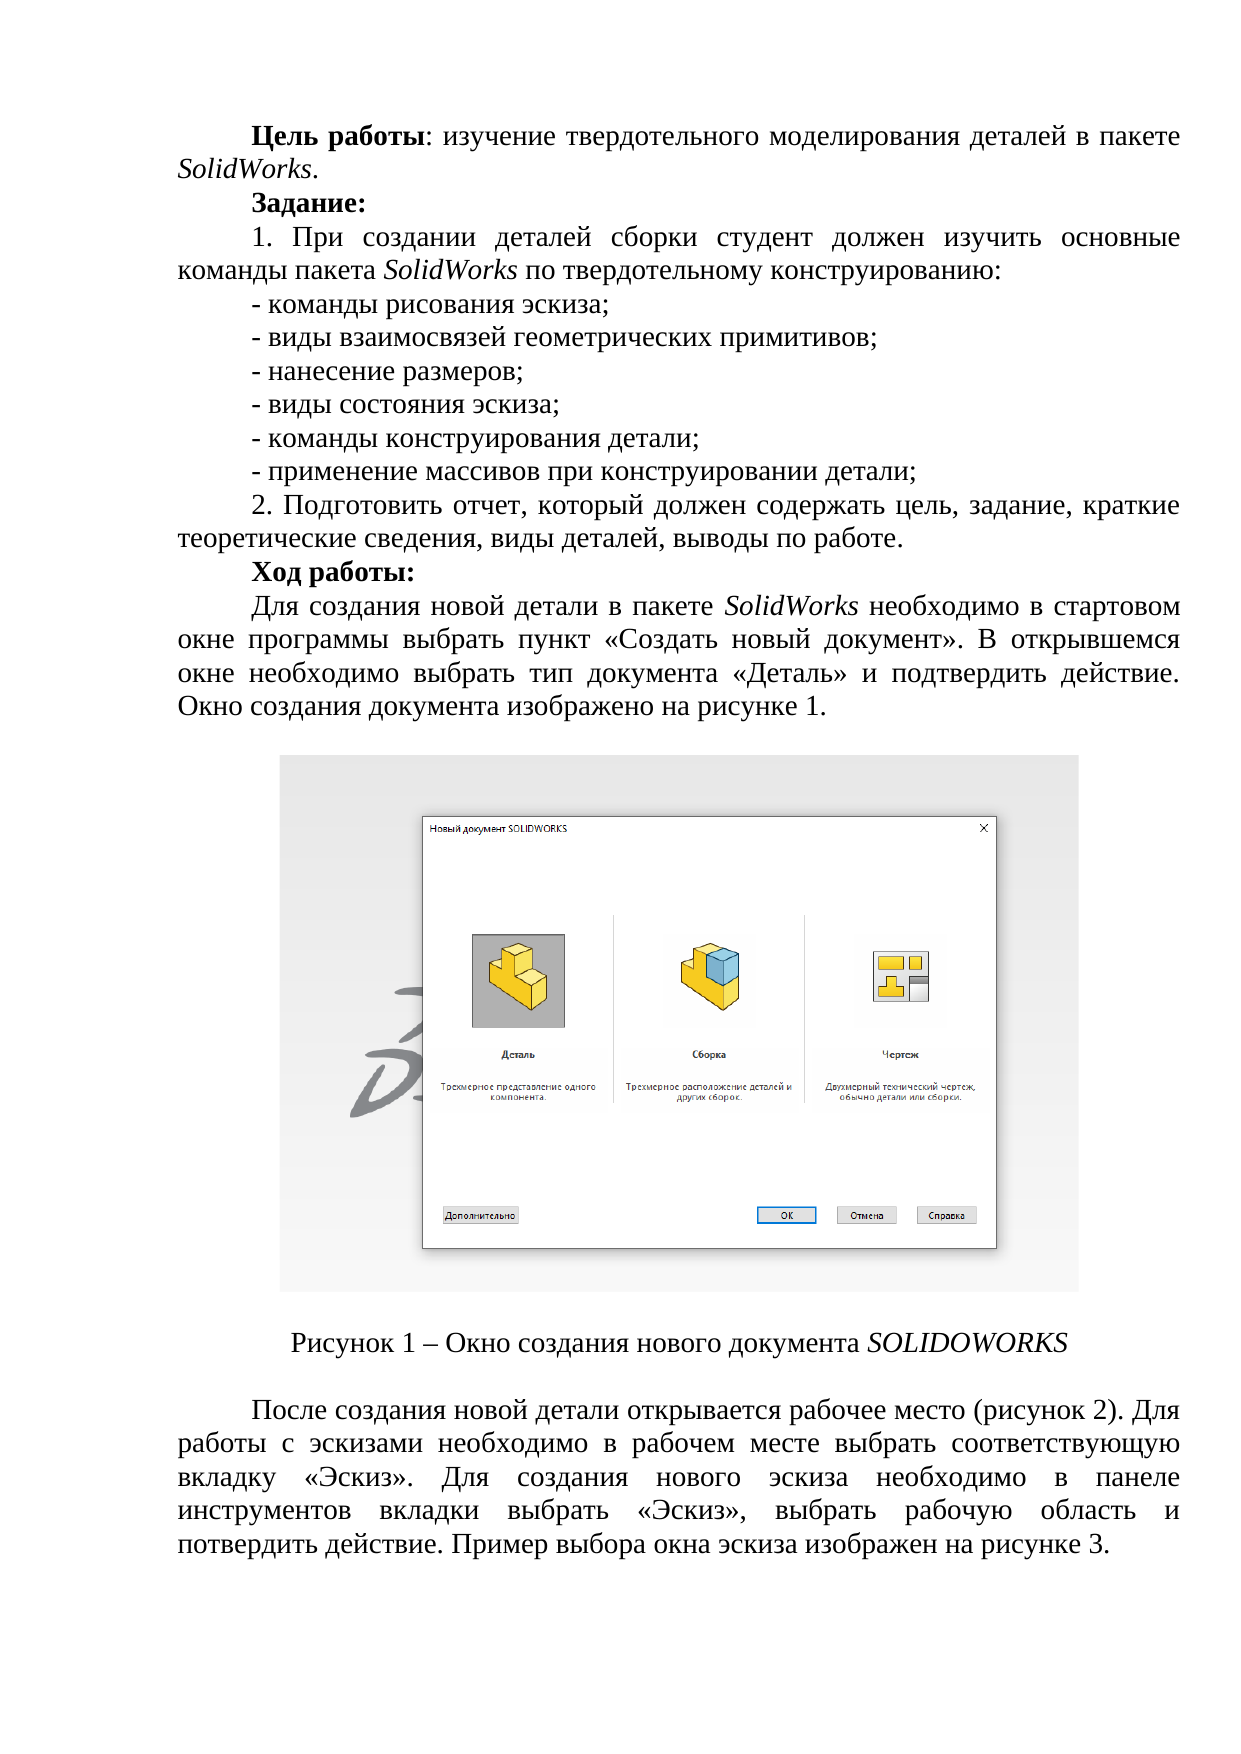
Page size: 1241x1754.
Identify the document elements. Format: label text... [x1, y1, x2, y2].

text Для создания новой детали в пакете SolidWorks необходимо в стартовом окне программы выбрать пункт «Создать новый документ». В открывшемся окне необходимо выбрать тип документа «Деталь» и подтвердить действие. Окно создания документа изображено на рисунке 1. [177, 588, 1181, 722]
text 2. Подготовить отчет, который должен содержать цель, задание, краткие теоретические сведения, виды деталей, выводы по работе. [177, 487, 1181, 554]
picture [279, 755, 1079, 1292]
text - виды взаимосвязей геометрических примитивов; [177, 319, 1181, 353]
text Рисунок 1 – Окно создания нового документа SOLIDOWORKS [177, 1325, 1181, 1358]
text - команды конструирования детали; [177, 420, 1181, 453]
text Цель работы: изучение твердотельного моделирования деталей в пакете SolidWorks. [177, 118, 1181, 185]
text - виды состояния эскиза; [177, 386, 1181, 420]
text - команды рисования эскиза; [177, 286, 1181, 319]
text - применение массивов при конструировании детали; [177, 453, 1181, 487]
text После создания новой детали открывается рабочее место (рисунок 2). Для работы с эскизами необходимо в рабочем месте выбрать соответствующую вкладку «Эскиз». Для создания нового эскиза необходимо в панеле инструментов вкладки выбрать «Эскиз», выбрать рабочую область и потвердить действие. Пример выбора окна эскиза изображен на рисунке 3. [177, 1392, 1181, 1559]
text - нанесение размеров; [177, 353, 1181, 386]
subtitle Задание: [177, 185, 1181, 219]
text 1. При создании деталей сборки студент должен изучить основные команды пакета SolidWorks по твердотельному конструированию: [177, 219, 1181, 286]
text Ход работы: [177, 554, 1181, 588]
